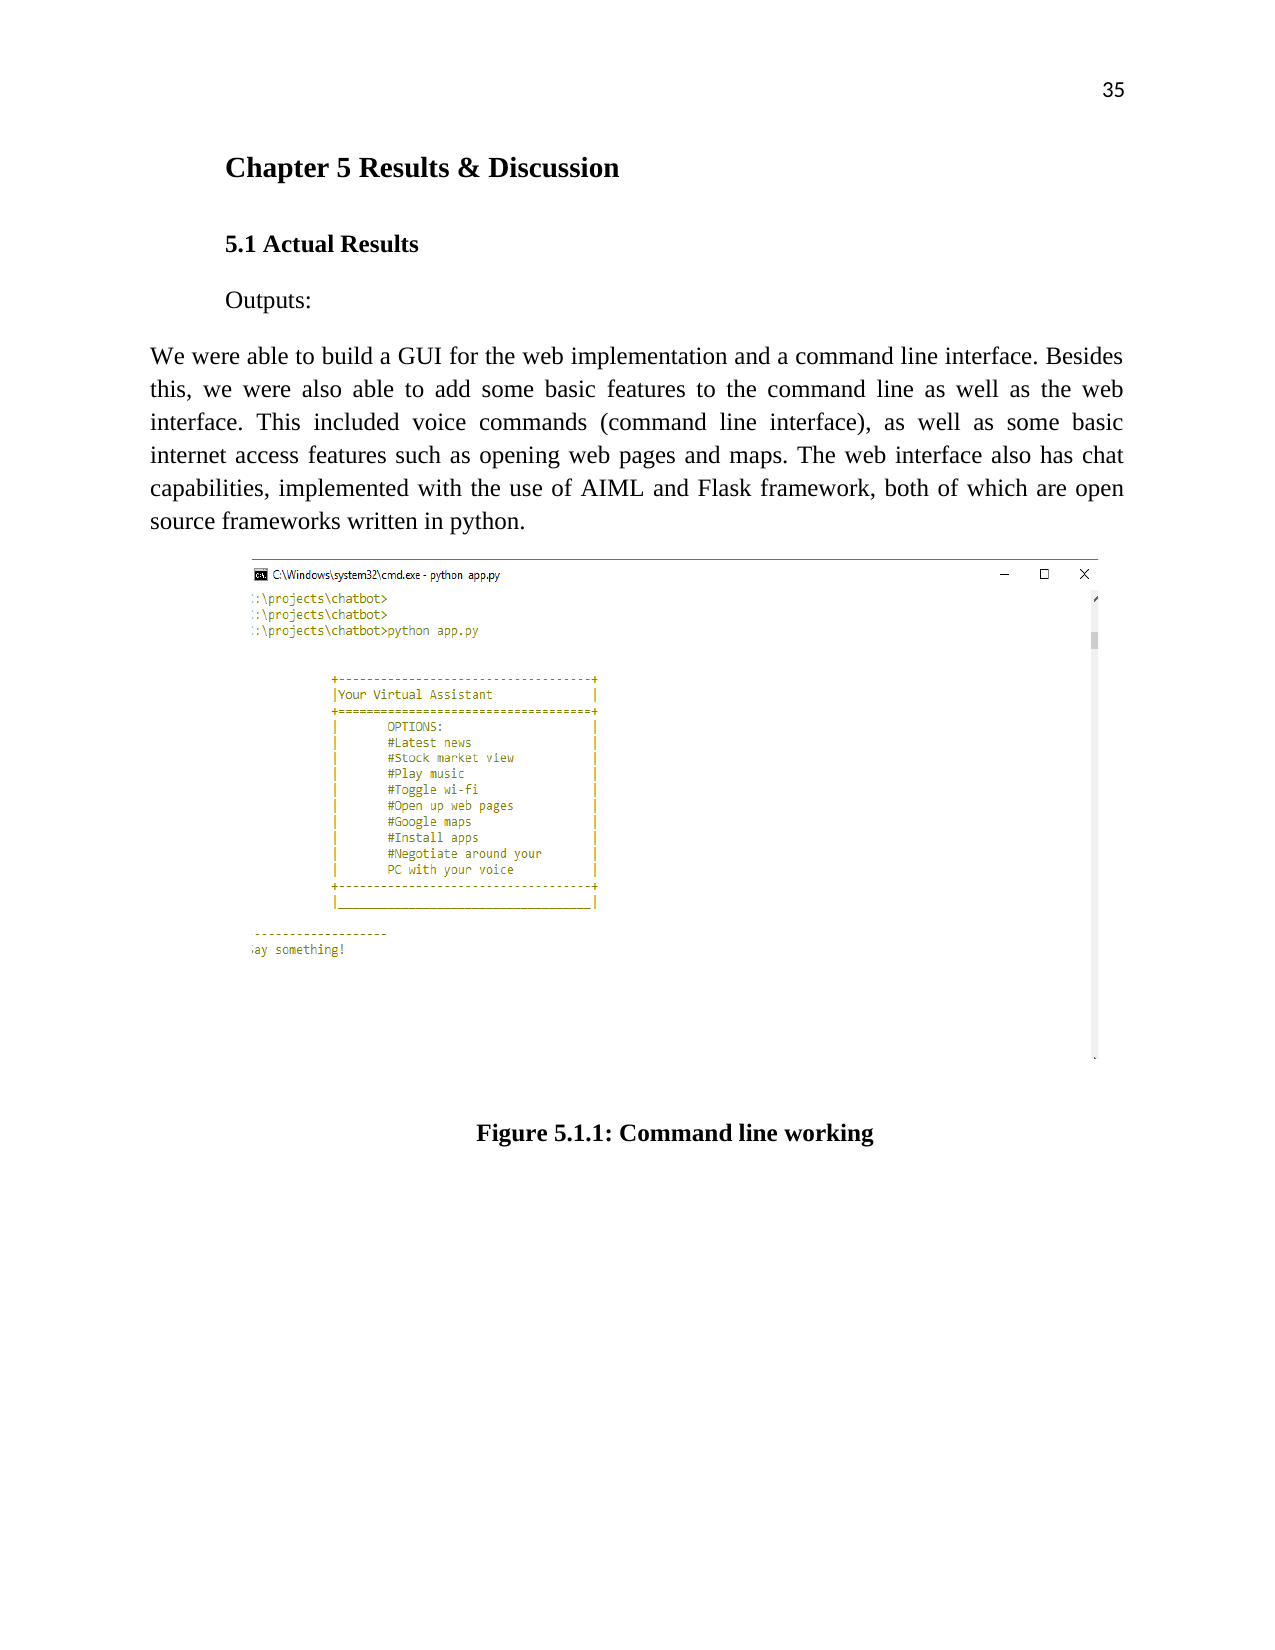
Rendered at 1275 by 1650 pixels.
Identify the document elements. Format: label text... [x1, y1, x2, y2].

text Figure 5.1.1: Command line working [225, 1118, 1125, 1147]
text Chapter 5 Results & Discussion [225, 150, 1125, 183]
text We were able to build a GUI for the web implementation and a command line interface. Besides this, we were also able to add some basic features to the command line as well as the web interface. This included voice commands (command line interface), as well as some basic internet access features such as opening web pages and maps. The web interface also has chat capabilities, implemented with the use of AIML and Flask framework, both of which are open source frameworks written in python. [150, 341, 1125, 534]
text Outputs: [225, 285, 1125, 314]
picture [251, 559, 1099, 1059]
text 5.1 Actual Results [225, 229, 1125, 258]
